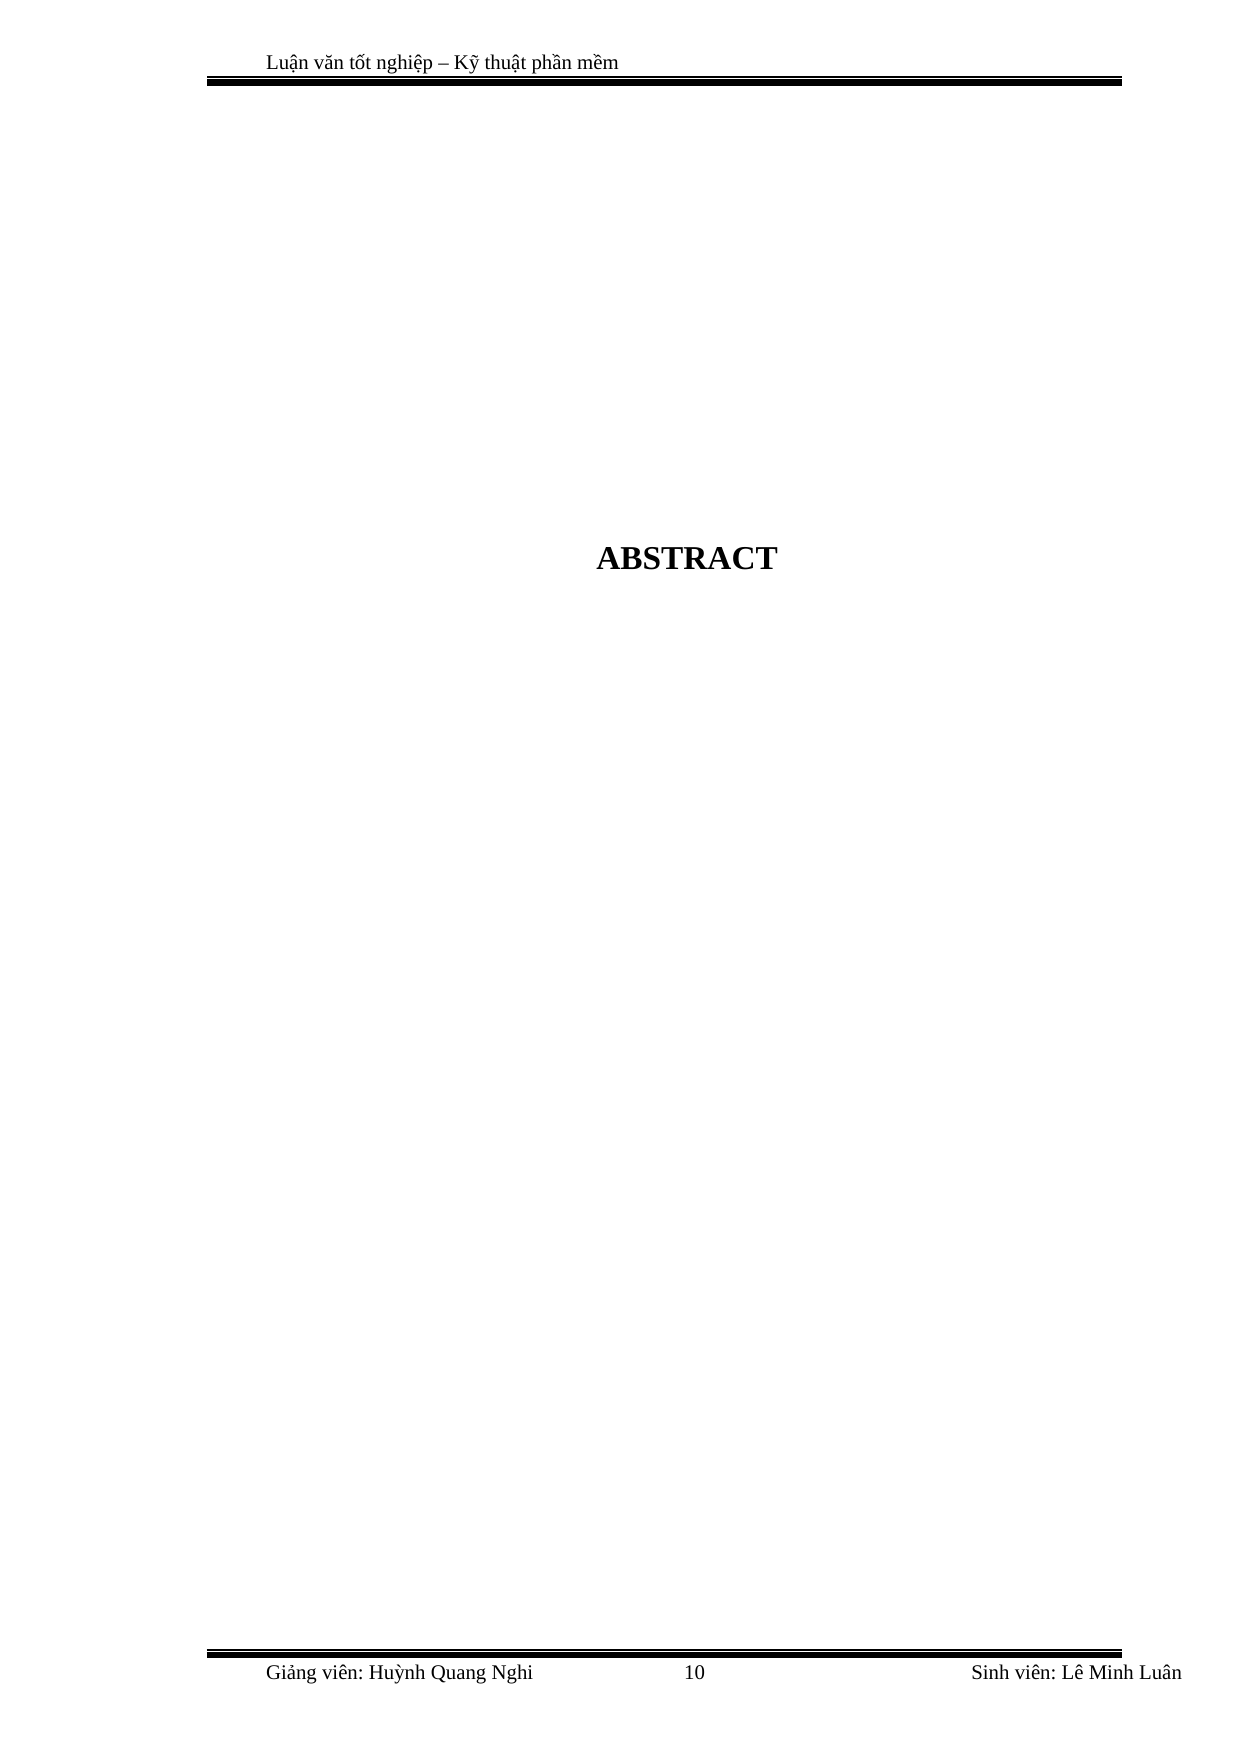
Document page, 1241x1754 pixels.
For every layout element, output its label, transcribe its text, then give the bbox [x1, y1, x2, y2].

subtitle ABSTRACT [207, 538, 1122, 577]
